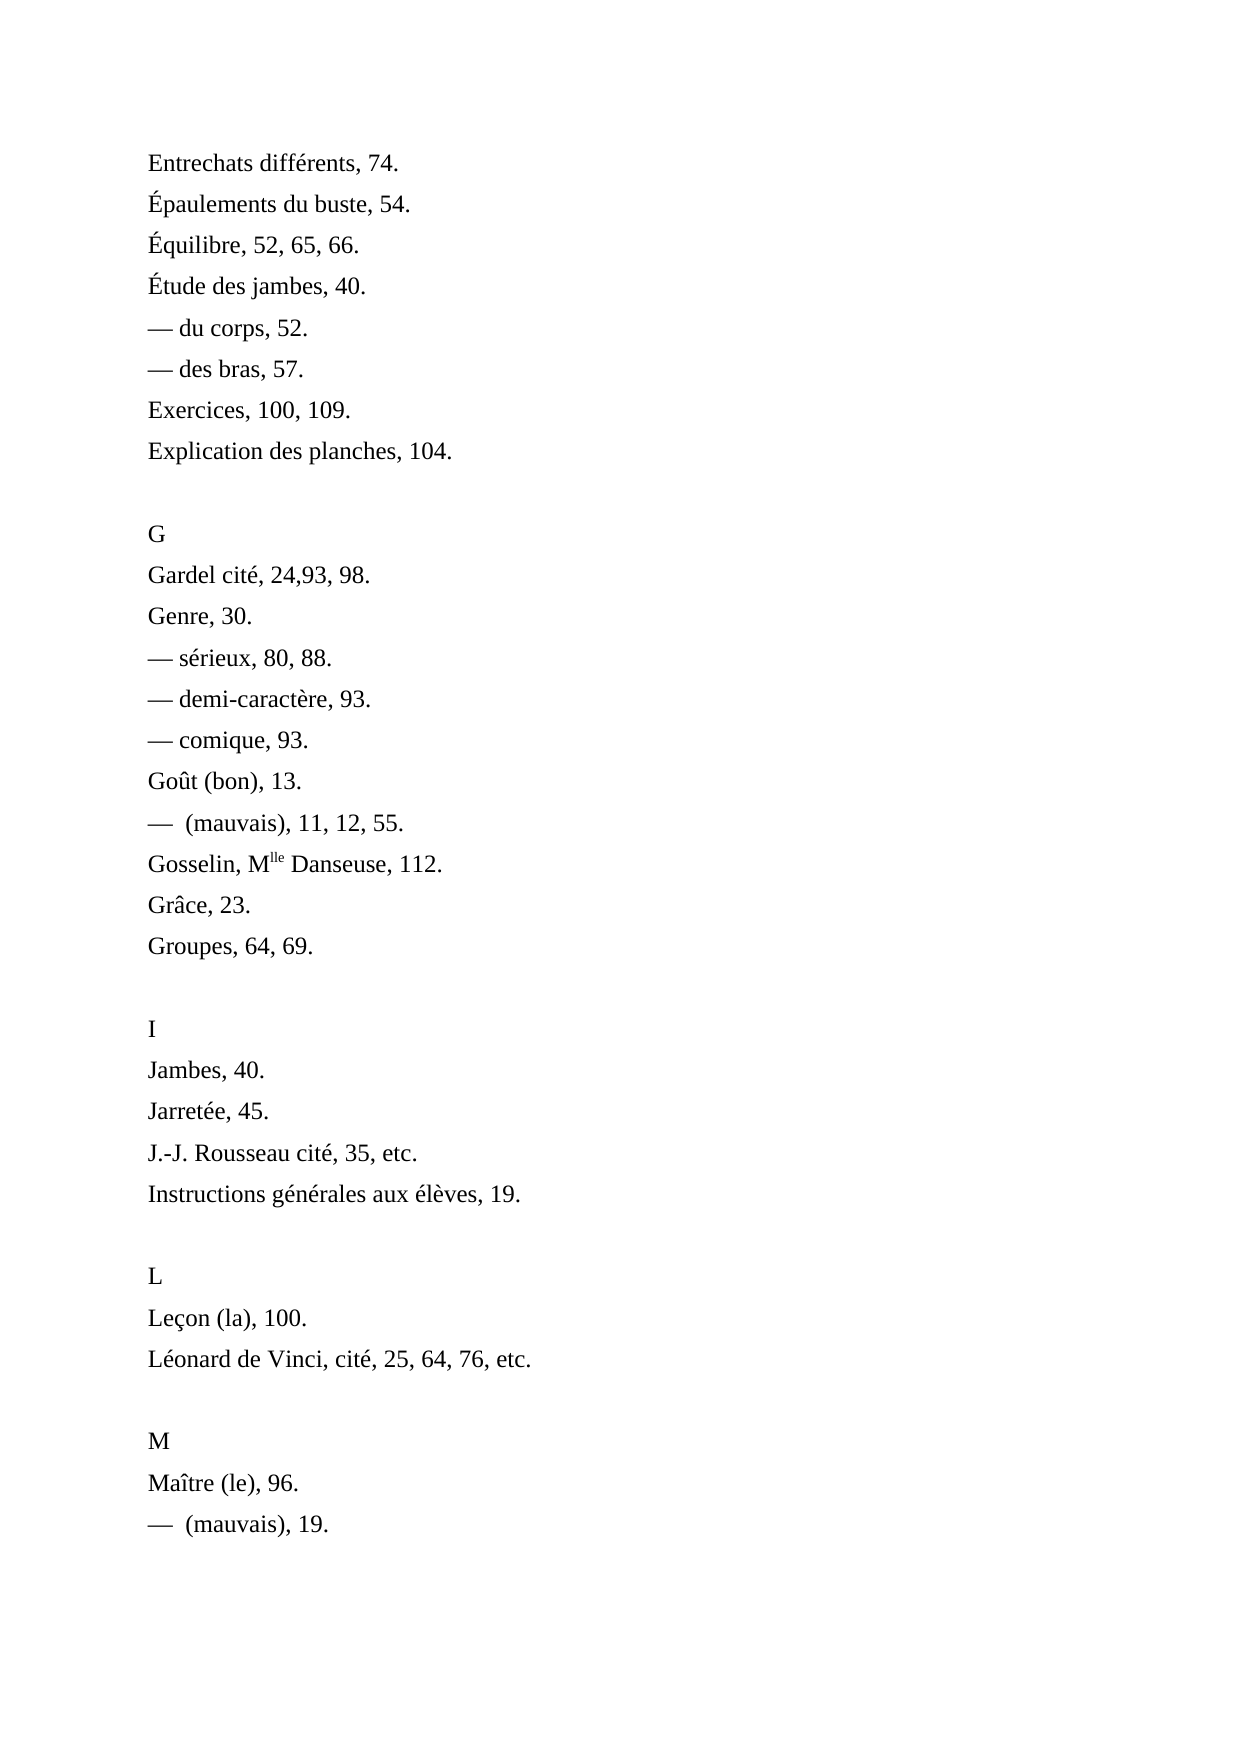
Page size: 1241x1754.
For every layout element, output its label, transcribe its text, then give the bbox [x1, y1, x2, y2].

list Explication des planches, 104. [148, 436, 1093, 465]
list Exercices, 100, 109. [148, 395, 1093, 424]
list Leçon (la), 100. [148, 1303, 1093, 1331]
list Gosselin, Mlle Danseuse, 112. [148, 849, 1093, 878]
list Gardel cité, 24,93, 98. [148, 560, 1093, 589]
list — du corps, 52. [148, 313, 1093, 341]
list — (mauvais), 19. [148, 1509, 1093, 1538]
list Étude des jambes, 40. [148, 271, 1093, 300]
list M [148, 1426, 1093, 1455]
list Instructions générales aux élèves, 19. [148, 1179, 1093, 1208]
list — des bras, 57. [148, 354, 1093, 383]
list Équilibre, 52, 65, 66. [148, 230, 1093, 259]
list Léonard de Vinci, cité, 25, 64, 76, etc. [148, 1344, 1093, 1373]
list Épaulements du buste, 54. [148, 189, 1093, 218]
list I [148, 1014, 1093, 1043]
list Groupes, 64, 69. [148, 931, 1093, 960]
list Genre, 30. [148, 601, 1093, 630]
list L [148, 1261, 1093, 1290]
list Goût (bon), 13. [148, 766, 1093, 795]
list Jarretée, 45. [148, 1096, 1093, 1125]
list — demi-caractère, 93. [148, 684, 1093, 713]
list Jambes, 40. [148, 1055, 1093, 1084]
list J.-J. Rousseau cité, 35, etc. [148, 1138, 1093, 1166]
list Grâce, 23. [148, 890, 1093, 919]
list — sérieux, 80, 88. [148, 643, 1093, 671]
list — (mauvais), 11, 12, 55. [148, 808, 1093, 836]
list Maître (le), 96. [148, 1468, 1093, 1496]
list — comique, 93. [148, 725, 1093, 754]
list G [148, 519, 1093, 548]
list Entrechats différents, 74. [148, 148, 1093, 176]
